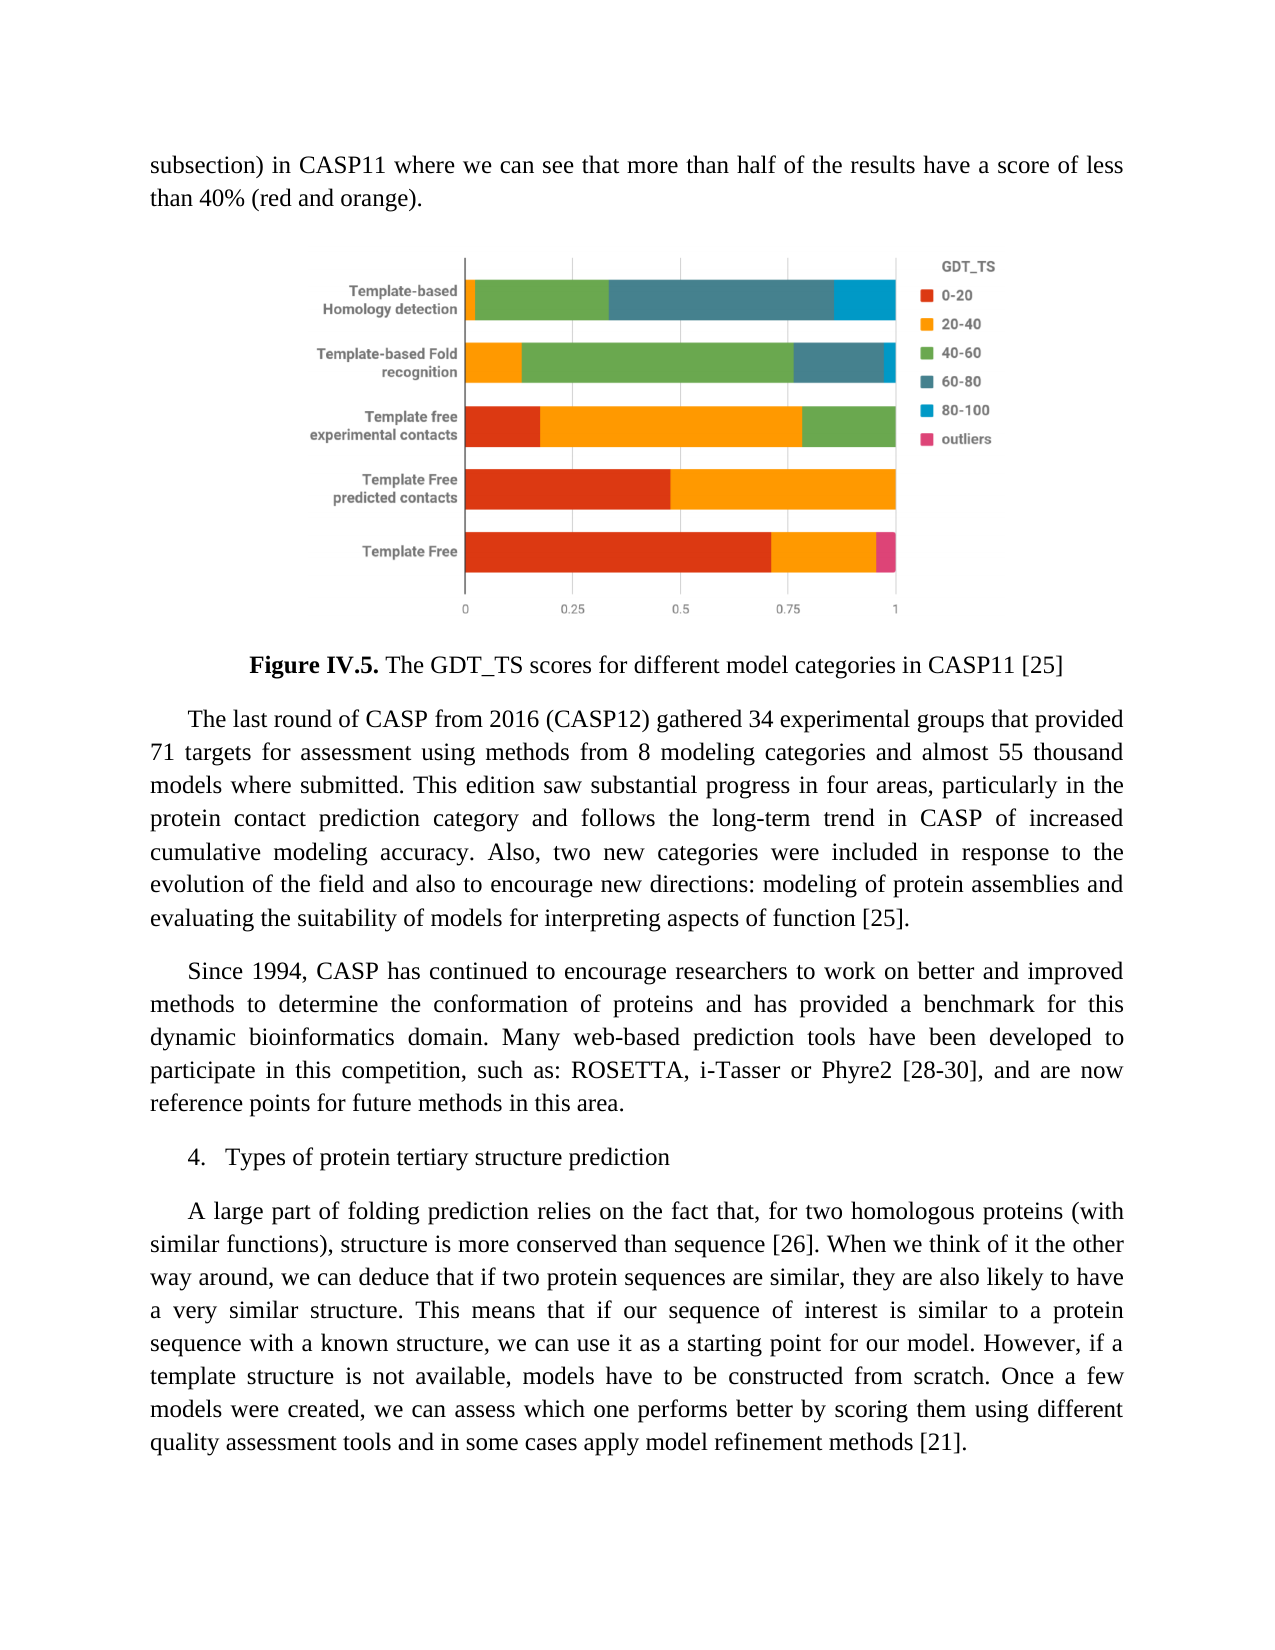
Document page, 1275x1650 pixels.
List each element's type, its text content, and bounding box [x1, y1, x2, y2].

text The last round of CASP from 2016 (CASP12) gathered 34 experimental groups that provided 71 targets for assessment using methods from 8 modeling categories and almost 55 thousand models where submitted. This edition saw substantial progress in four areas, particularly in the protein contact prediction category and follows the long-term trend in CASP of increased cumulative modeling accuracy. Also, two new categories were included in response to the evolution of the field and also to encourage new directions: modeling of protein assemblies and evaluating the suitability of models for interpreting aspects of function [25]. [150, 704, 1125, 931]
text Since 1994, CASP has continued to encourage researchers to work on better and improved methods to determine the conformation of proteins and has provided a benchmark for this dynamic bioinformatics domain. Many web-based prediction tools have been developed to participate in this competition, such as: ROSETTA, i-Tasser or Phyre2 [28-30], and are now reference points for future methods in this area. [150, 956, 1125, 1117]
subtitle Types of protein tertiary structure prediction [187, 1142, 1125, 1171]
text Figure IV.5. The GDT_TS scores for different model categories in CASP11 [25] [150, 651, 1125, 679]
picture [307, 236, 1005, 626]
